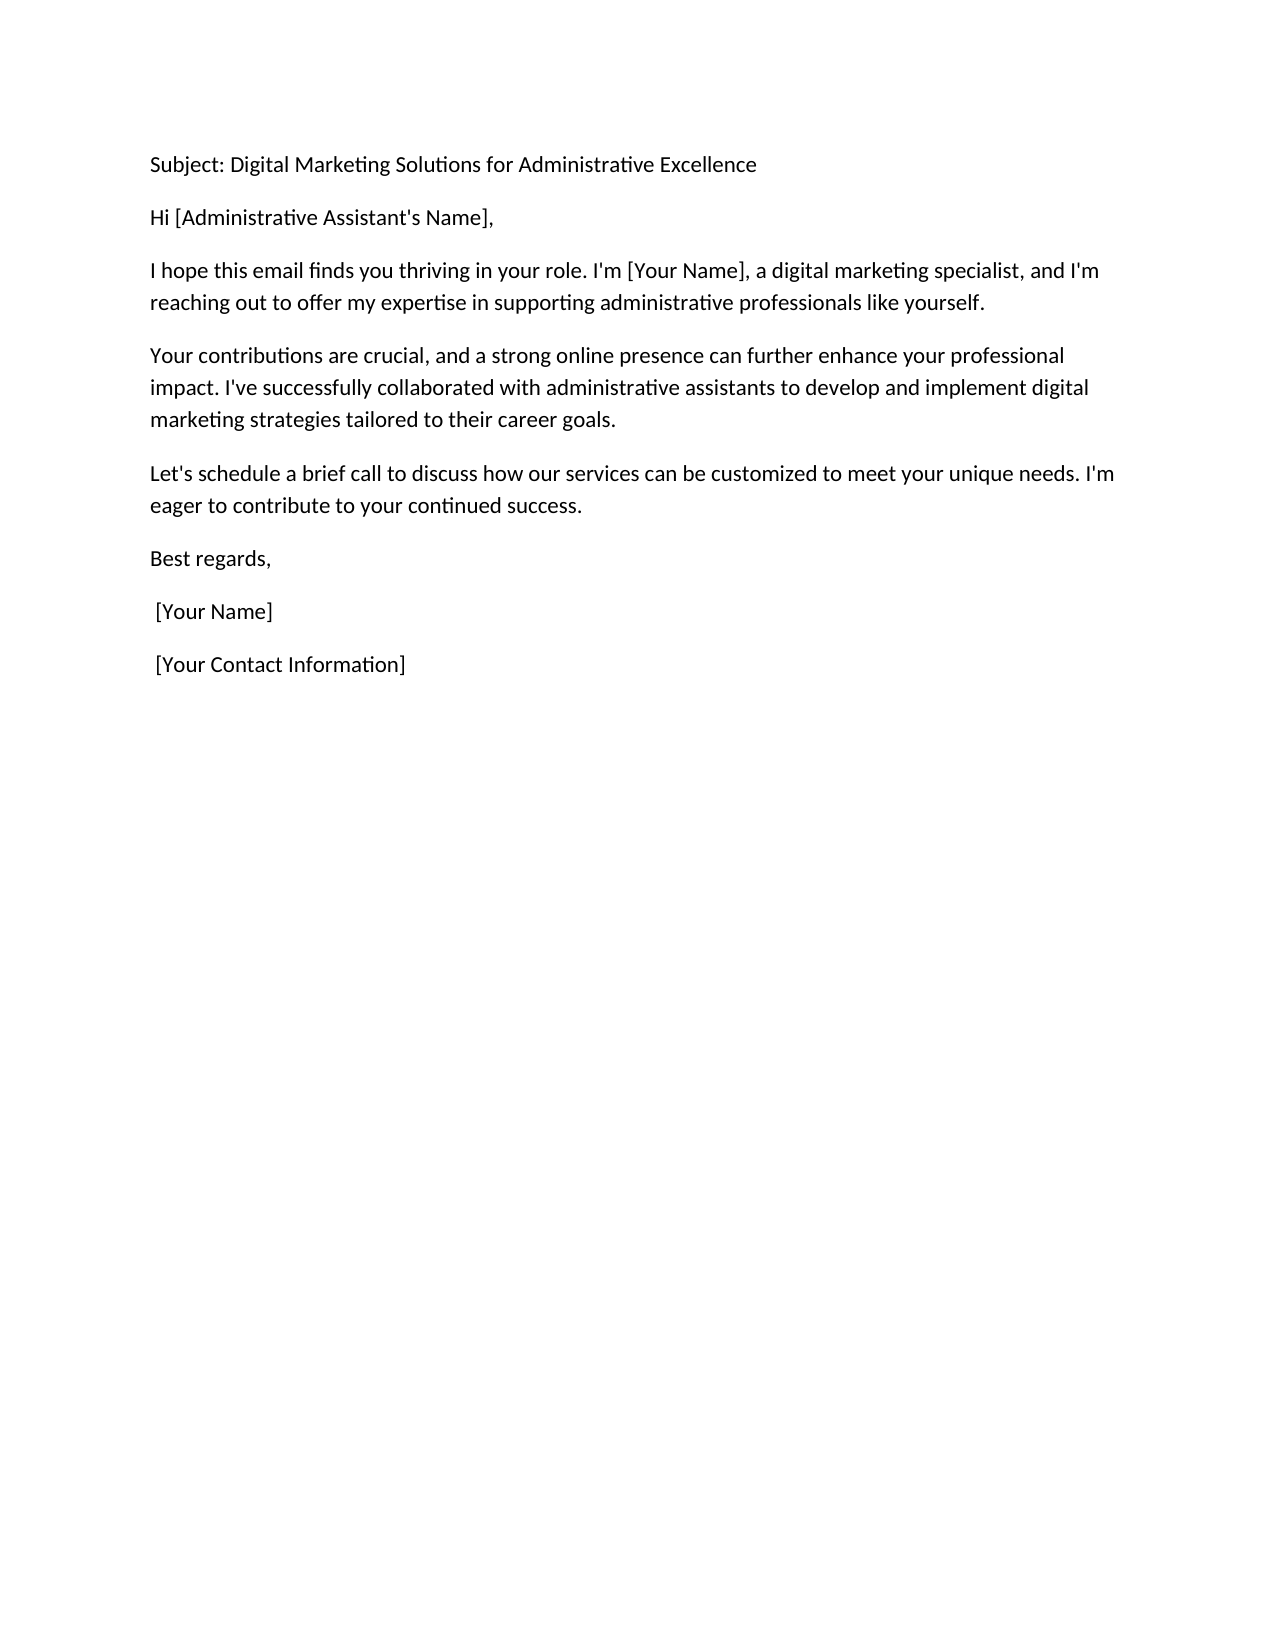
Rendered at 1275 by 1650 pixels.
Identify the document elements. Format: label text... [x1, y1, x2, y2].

text I hope this email finds you thriving in your role. I'm [Your Name], a digital marketing specialist, and I'm reaching out to offer my expertise in supporting administrative professionals like yourself. [150, 256, 1125, 316]
text [Your Name] [150, 597, 1125, 625]
text Subject: Digital Marketing Solutions for Administrative Excellence [150, 150, 1125, 178]
text Best regards, [150, 544, 1125, 572]
text Your contributions are crucial, and a strong online presence can further enhance your professional impact. I've successfully collaborated with administrative assistants to develop and implement digital marketing strategies tailored to their career goals. [150, 341, 1125, 434]
text [Your Contact Information] [150, 650, 1125, 678]
text Let's schedule a brief call to discuss how our services can be customized to meet your unique needs. I'm eager to contribute to your continued success. [150, 459, 1125, 519]
text Hi [Administrative Assistant's Name], [150, 203, 1125, 231]
